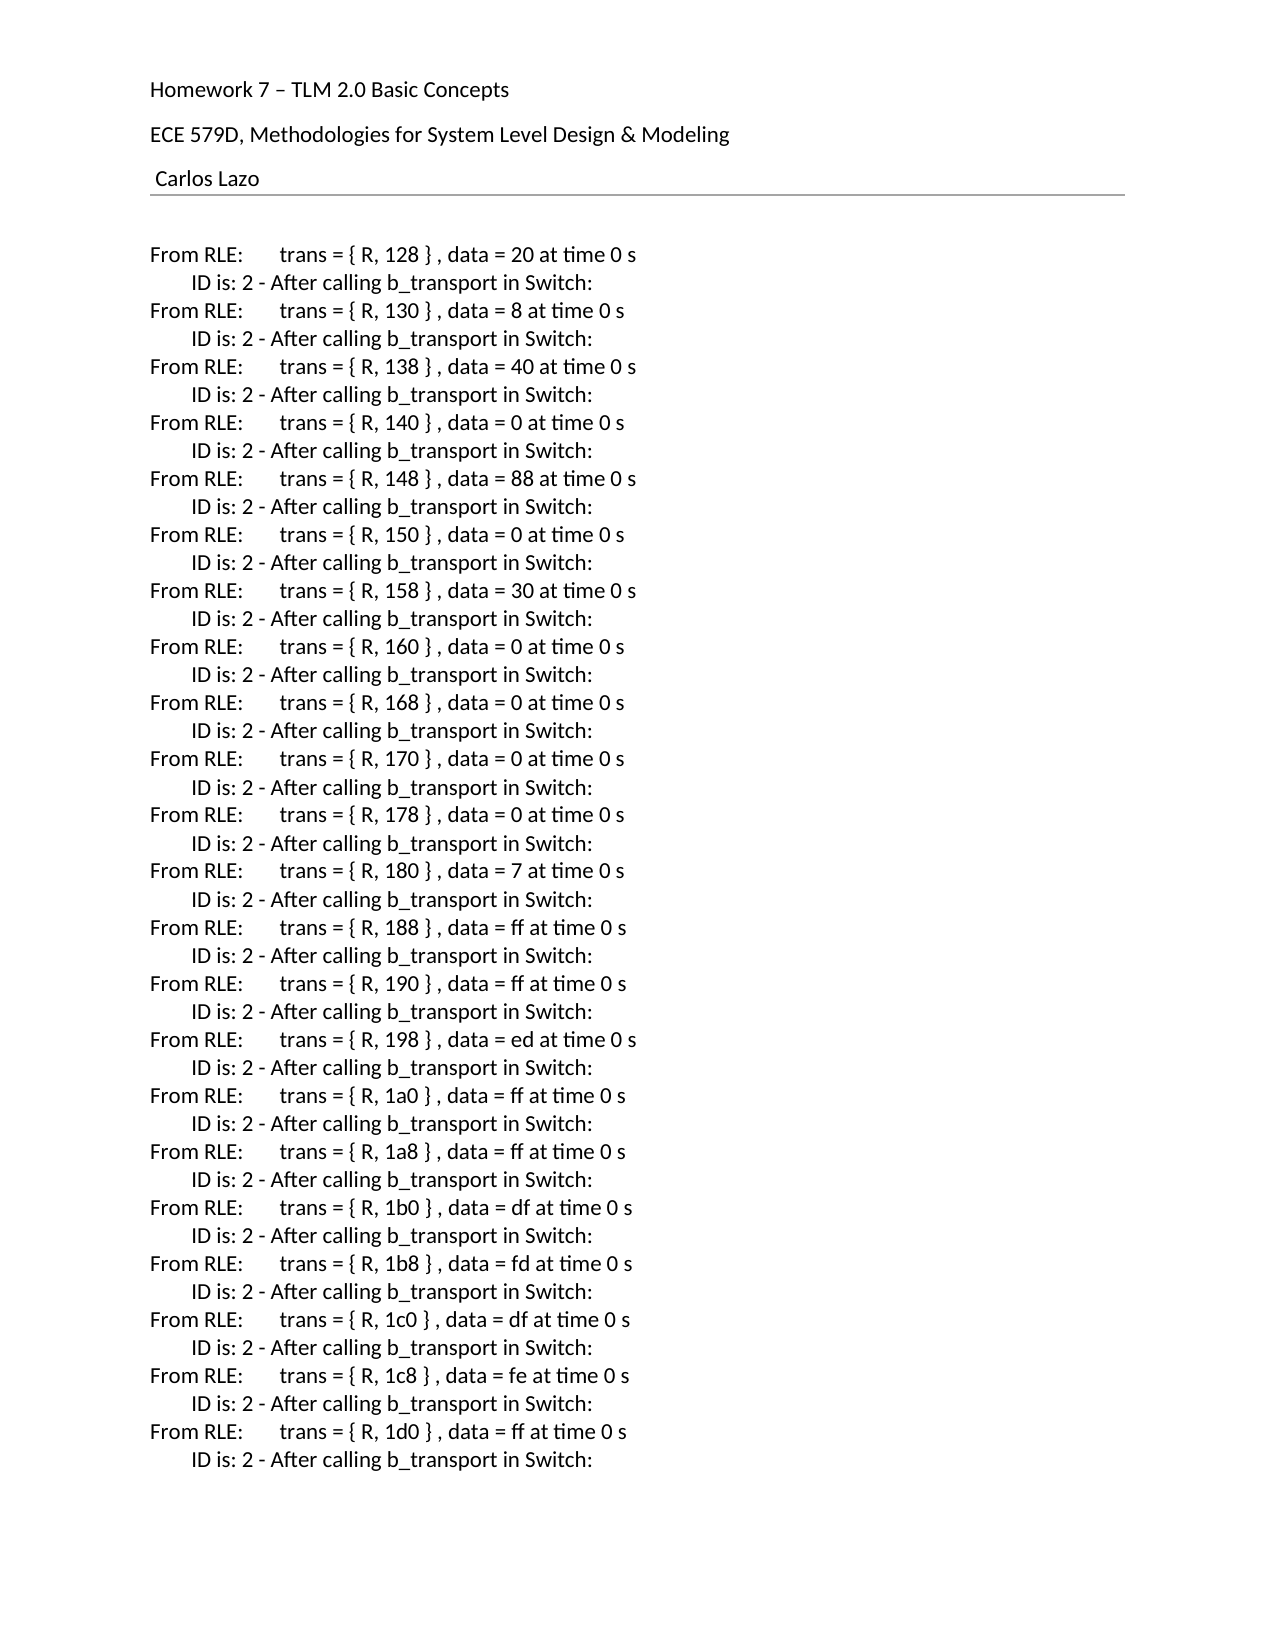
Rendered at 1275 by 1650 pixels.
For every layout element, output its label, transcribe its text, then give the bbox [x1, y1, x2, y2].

text ID is: 2 - After calling b_transport in Switch: [150, 604, 1125, 632]
text From RLE: trans = { R, 128 } , data = 20 at time 0 s [150, 240, 1125, 268]
text From RLE: trans = { R, 1d0 } , data = ff at time 0 s [150, 1417, 1125, 1445]
text ID is: 2 - After calling b_transport in Switch: [150, 661, 1125, 688]
text From RLE: trans = { R, 1b8 } , data = fd at time 0 s [150, 1249, 1125, 1277]
text From RLE: trans = { R, 1c0 } , data = df at time 0 s [150, 1305, 1125, 1333]
text ID is: 2 - After calling b_transport in Switch: [150, 1165, 1125, 1193]
text From RLE: trans = { R, 168 } , data = 0 at time 0 s [150, 688, 1125, 717]
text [150, 268, 1125, 296]
text ID is: 2 - After calling b_transport in Switch: [150, 492, 1125, 520]
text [150, 324, 1125, 352]
text ID is: 2 - After calling b_transport in Switch: [150, 773, 1125, 801]
text ID is: 2 - After calling b_transport in Switch: [150, 1053, 1125, 1081]
text From RLE: trans = { R, 178 } , data = 0 at time 0 s [150, 801, 1125, 829]
text From RLE: trans = { R, 148 } , data = 88 at time 0 s [150, 464, 1125, 492]
text ID is: 2 - After calling b_transport in Switch: [150, 997, 1125, 1025]
text ID is: 2 - After calling b_transport in Switch: [150, 380, 1125, 408]
text ID is: 2 - After calling b_transport in Switch: [150, 548, 1125, 576]
text From RLE: trans = { R, 130 } , data = 8 at time 0 s [150, 296, 1125, 324]
text ID is: 2 - After calling b_transport in Switch: [150, 1221, 1125, 1249]
text From RLE: trans = { R, 190 } , data = ff at time 0 s [150, 969, 1125, 997]
text ID is: 2 - After calling b_transport in Switch: [150, 717, 1125, 744]
text From RLE: trans = { R, 188 } , data = ff at time 0 s [150, 913, 1125, 941]
text From RLE: trans = { R, 150 } , data = 0 at time 0 s [150, 520, 1125, 548]
text From RLE: trans = { R, 198 } , data = ed at time 0 s [150, 1025, 1125, 1053]
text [150, 1445, 1125, 1473]
text From RLE: trans = { R, 170 } , data = 0 at time 0 s [150, 744, 1125, 773]
text ID is: 2 - After calling b_transport in Switch: [150, 1109, 1125, 1137]
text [150, 1389, 1125, 1417]
text From RLE: trans = { R, 1a8 } , data = ff at time 0 s [150, 1137, 1125, 1165]
text From RLE: trans = { R, 1a0 } , data = ff at time 0 s [150, 1081, 1125, 1109]
text From RLE: trans = { R, 140 } , data = 0 at time 0 s [150, 408, 1125, 436]
text ID is: 2 - After calling b_transport in Switch: [150, 941, 1125, 969]
text ID is: 2 - After calling b_transport in Switch: [150, 1277, 1125, 1305]
text From RLE: trans = { R, 180 } , data = 7 at time 0 s [150, 857, 1125, 885]
text ID is: 2 - After calling b_transport in Switch: [150, 885, 1125, 913]
text ID is: 2 - After calling b_transport in Switch: [150, 1333, 1125, 1361]
text From RLE: trans = { R, 1c8 } , data = fe at time 0 s [150, 1361, 1125, 1389]
text From RLE: trans = { R, 138 } , data = 40 at time 0 s [150, 352, 1125, 380]
text From RLE: trans = { R, 160 } , data = 0 at time 0 s [150, 632, 1125, 661]
text From RLE: trans = { R, 158 } , data = 30 at time 0 s [150, 576, 1125, 604]
text ID is: 2 - After calling b_transport in Switch: [150, 829, 1125, 857]
text From RLE: trans = { R, 1b0 } , data = df at time 0 s [150, 1193, 1125, 1221]
text ID is: 2 - After calling b_transport in Switch: [150, 436, 1125, 464]
